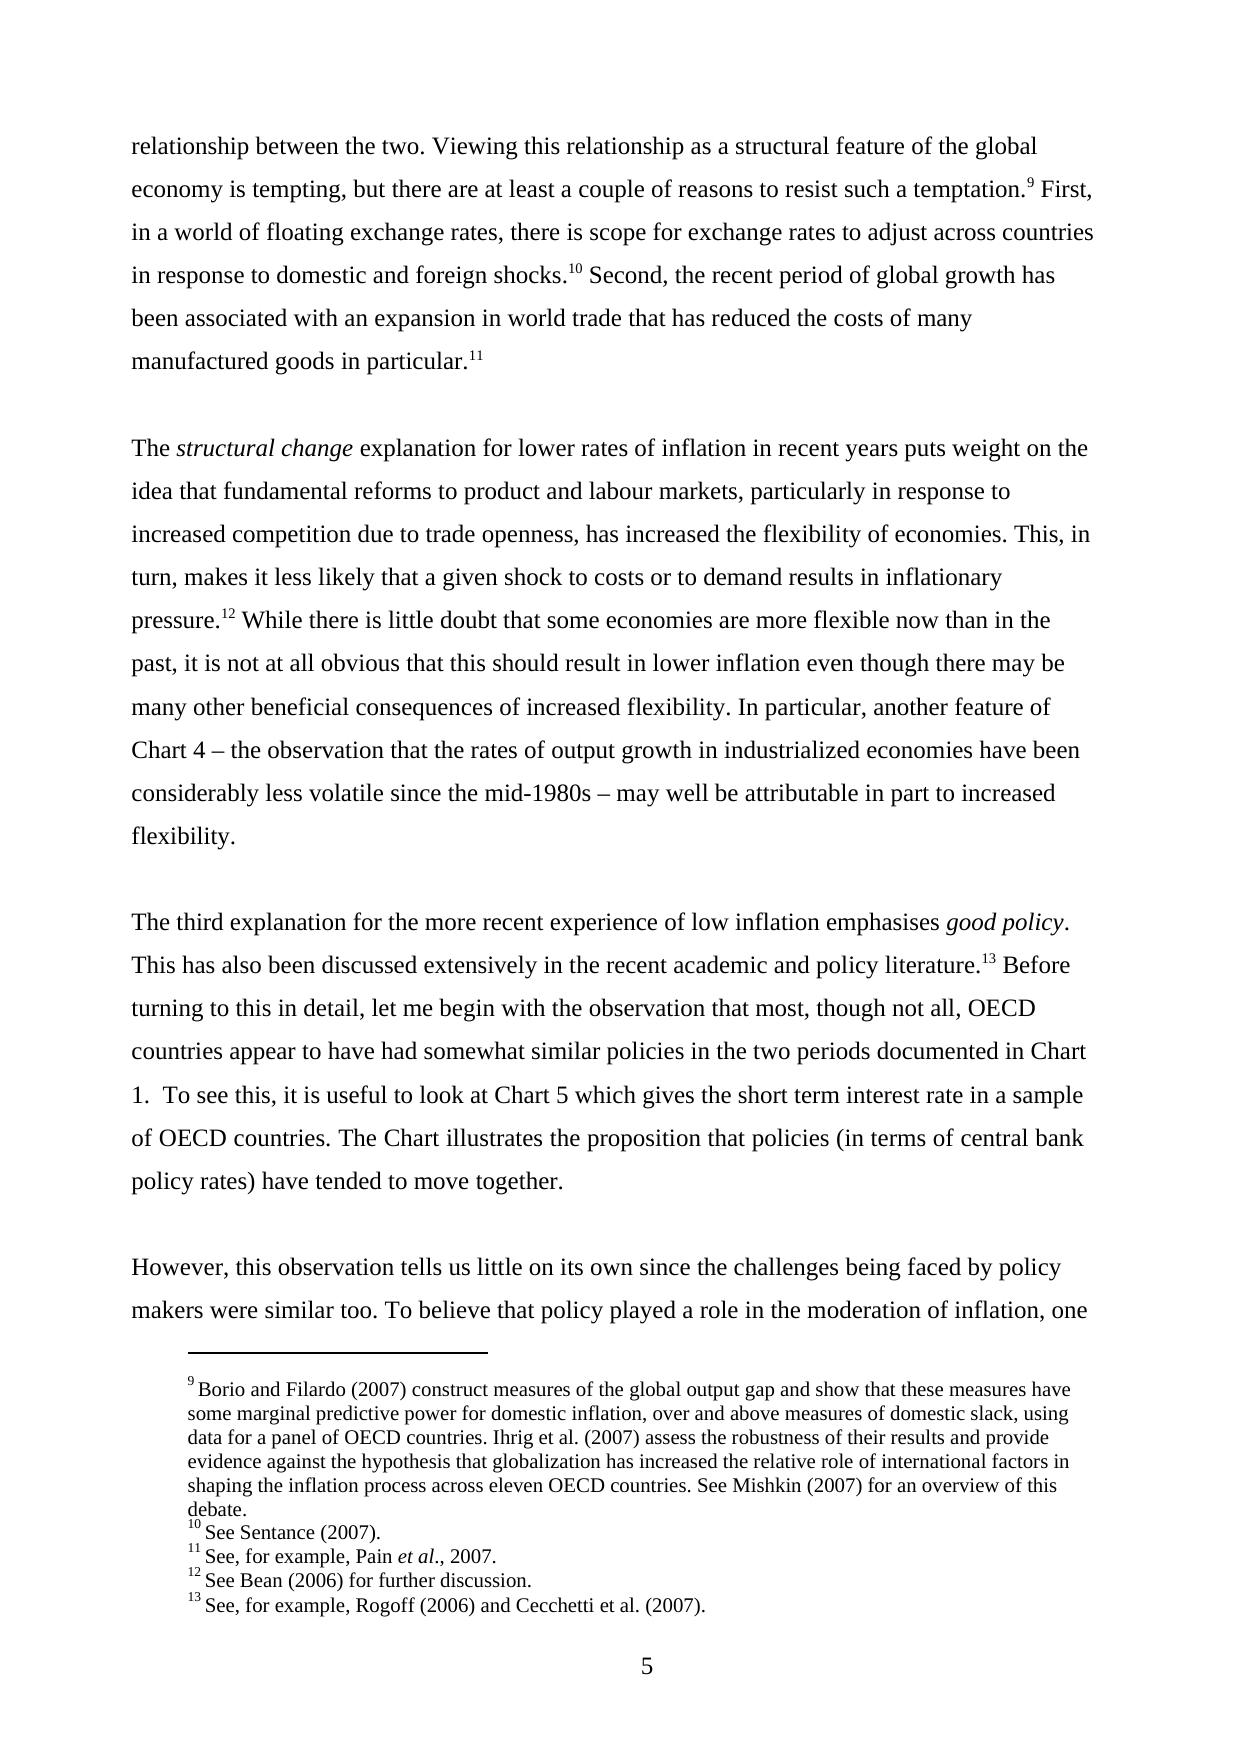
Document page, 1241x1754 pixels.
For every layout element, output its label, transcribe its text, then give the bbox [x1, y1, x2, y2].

text However, this observation tells us little on its own since the challenges being faced by policy makers were similar too. To believe that policy played a role in the moderation of inflation, one [131, 1252, 1104, 1324]
text The third explanation for the more recent experience of low inflation emphasises good policy. This has also been discussed extensively in the recent academic and policy literature.13 Before turning to this in detail, let me begin with the observation that most, though not all, OECD countries appear to have had somewhat similar policies in the two periods documented in Chart [131, 907, 1089, 1065]
list To see this, it is useful to look at Chart 5 which gives the short term interest rate in a sample of OECD countries. The Chart illustrates the proposition that policies (in terms of central bank policy rates) have tended to move together. [131, 1080, 1085, 1195]
text 9 Borio and Filardo (2007) construct measures of the global output gap and show that these measures have some marginal predictive power for domestic inflation, over and above measures of domestic slack, using data for a panel of OECD countries. Ihrig et al. (2007) assess the robustness of their results and provide evidence against the hypothesis that globalization has increased the relative role of international factors in shaping the inflation process across eleven OECD countries. See Mishkin (2007) for an overview of this debate. [187, 1343, 1086, 1521]
text 12 See Bean (2006) for further discussion. [187, 1568, 1240, 1592]
text The structural change explanation for lower rates of inflation in recent years puts weight on the idea that fundamental reforms to product and labour markets, particularly in response to increased competition due to trade openness, has increased the flexibility of economies. This, in turn, makes it less likely that a given shock to costs or to demand results in inflationary pressure.12 While there is little doubt that some economies are more flexible now than in the past, it is not at all obvious that this should result in lower inflation even though there may be many other beneficial consequences of increased flexibility. In particular, another feature of Chart 4 – the observation that the rates of output growth in industrialized economies have been considerably less volatile since the mid-1980s – may well be attributable in part to increased flexibility. [131, 433, 1097, 850]
text relationship between the two. Viewing this relationship as a structural feature of the global economy is tempting, but there are at least a couple of reasons to resist such a temptation.9 First, in a world of floating exchange rates, there is scope for exchange rates to adjust across countries in response to domestic and foreign shocks.10 Second, the recent period of global growth has been associated with an expansion in world trade that has reduced the costs of many manufactured goods in particular.11 [131, 131, 1101, 375]
text 13 See, for example, Rogoff (2006) and Cecchetti et al. (2007). [187, 1592, 1240, 1617]
text 10 See Sentance (2007). [187, 1521, 1240, 1544]
text 11 See, for example, Pain et al., 2007. [187, 1544, 1240, 1568]
